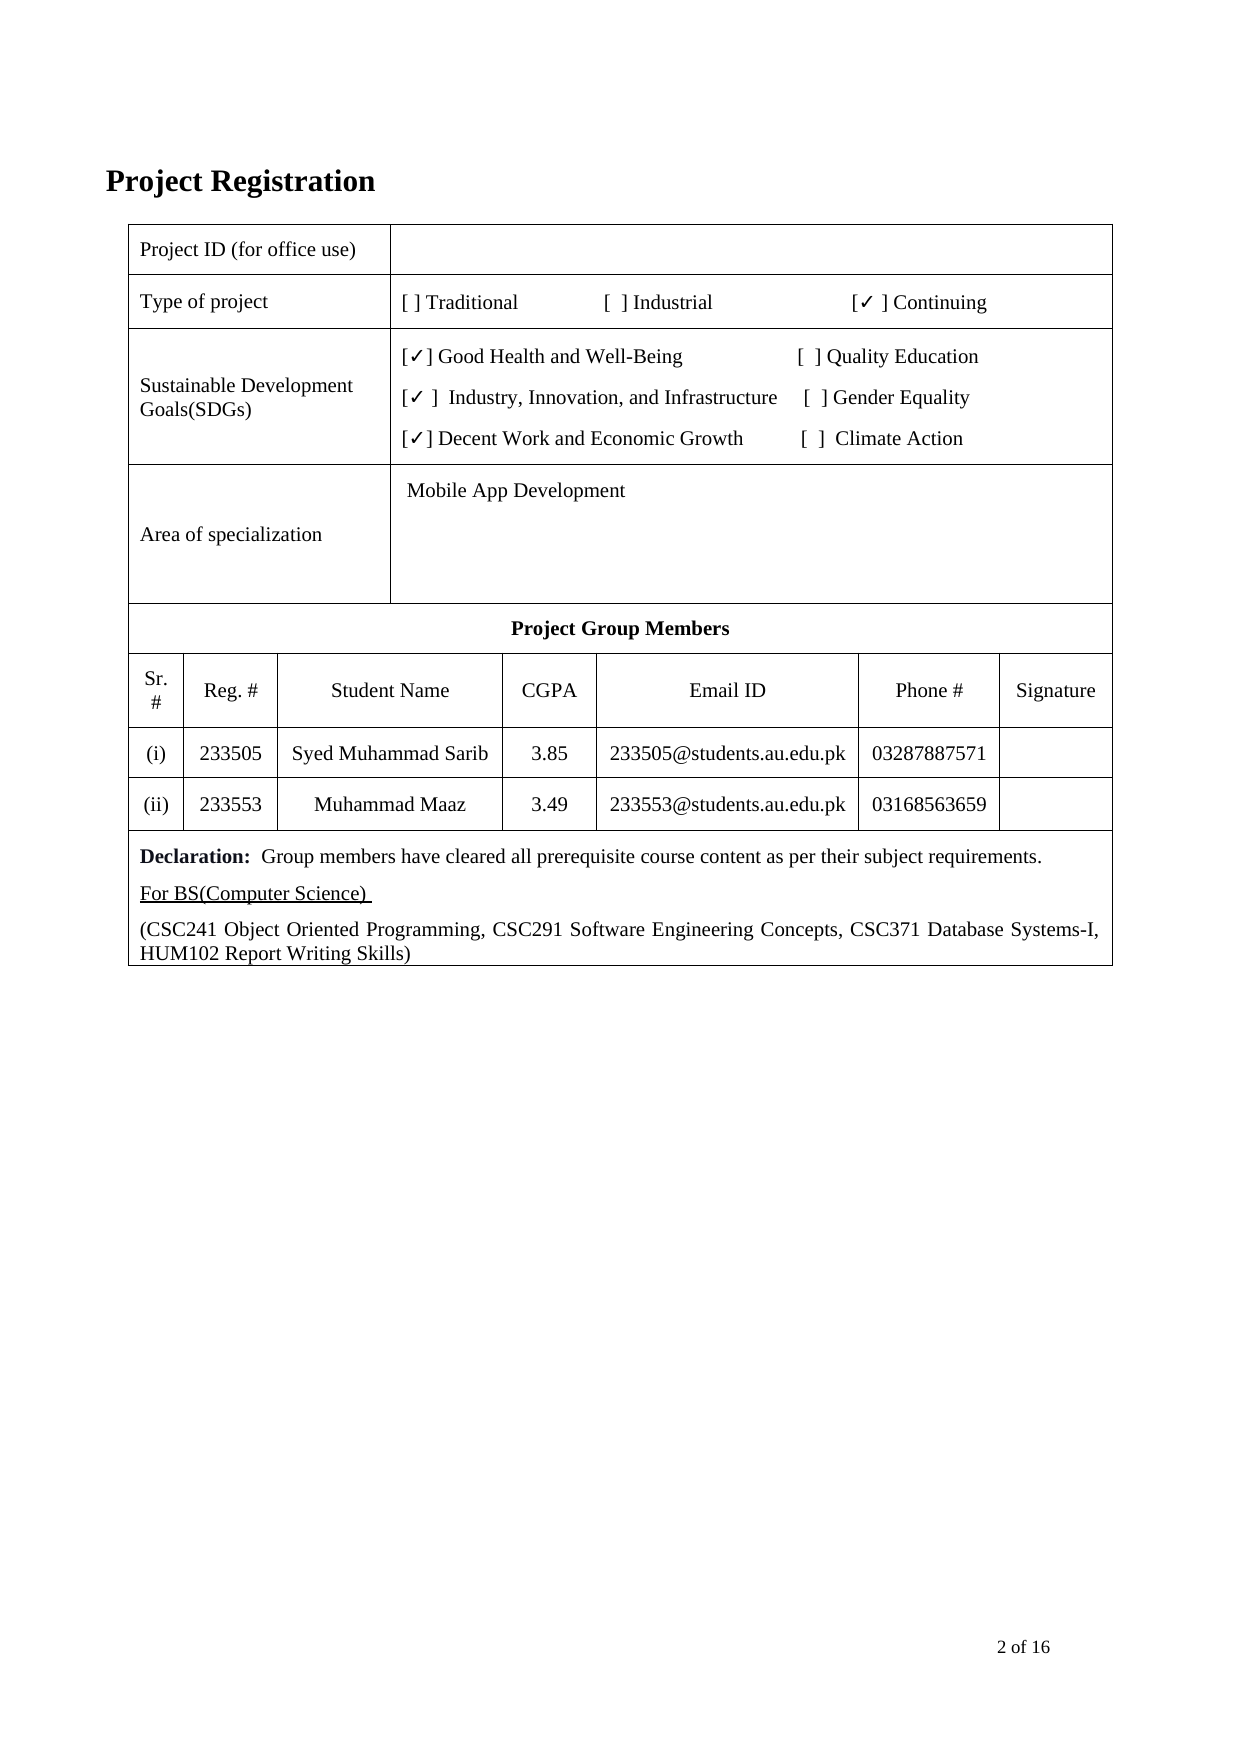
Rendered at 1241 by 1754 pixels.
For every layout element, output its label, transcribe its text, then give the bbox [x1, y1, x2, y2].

text Project Registration [106, 162, 1090, 198]
table_header [391, 225, 1112, 273]
table_cell Mobile App Development [391, 465, 1112, 603]
table_cell Reg. # [184, 654, 277, 727]
table_cell Signature [1000, 654, 1112, 727]
table_cell Sr.# [129, 654, 183, 727]
table_cell Type of project [129, 275, 390, 328]
table_cell Email ID [597, 654, 858, 727]
table_cell 233553@students.au.edu.pk [597, 778, 858, 830]
table_cell [✓] Good Health and Well-Being [ ] Quality Education [✓ ] Industry, Innovation, and Infrastructure [ ] Gender Equality [✓] Decent Work and Economic Growth [ ] Climate Action [391, 329, 1112, 464]
table_cell Student Name [278, 654, 502, 727]
table_cell Area of specialization [129, 465, 390, 603]
table_cell Syed Muhammad Sarib [278, 728, 502, 777]
table_cell 233505@students.au.edu.pk [597, 728, 858, 777]
table_cell 03168563659 [859, 778, 999, 830]
table_cell 233505 [184, 728, 277, 777]
table_cell [1000, 778, 1112, 830]
table_cell 03287887571 [859, 728, 999, 777]
table_cell Declaration: Group members have cleared all prerequisite course content as per their subject requirements. For BS(Computer Science) (CSC241 Object Oriented Programming, CSC291 Software Engineering Concepts, CSC371 Database Systems-I, HUM102 Report Writing Skills) [129, 831, 1112, 965]
table_cell 3.49 [503, 778, 596, 830]
table_cell Project Group Members [129, 604, 1112, 653]
table_cell [ ] Traditional [ ] Industrial [✓ ] Continuing [391, 275, 1112, 328]
table_cell (i) [129, 728, 183, 777]
table_cell Muhammad Maaz [278, 778, 502, 830]
table_cell CGPA [503, 654, 596, 727]
table_cell 233553 [184, 778, 277, 830]
table_cell (ii) [129, 778, 183, 830]
table_cell [1000, 728, 1112, 777]
table_header Project ID (for office use) [129, 225, 390, 273]
table_cell Sustainable Development Goals(SDGs) [129, 329, 390, 464]
table_cell 3.85 [503, 728, 596, 777]
table_cell Phone # [859, 654, 999, 727]
